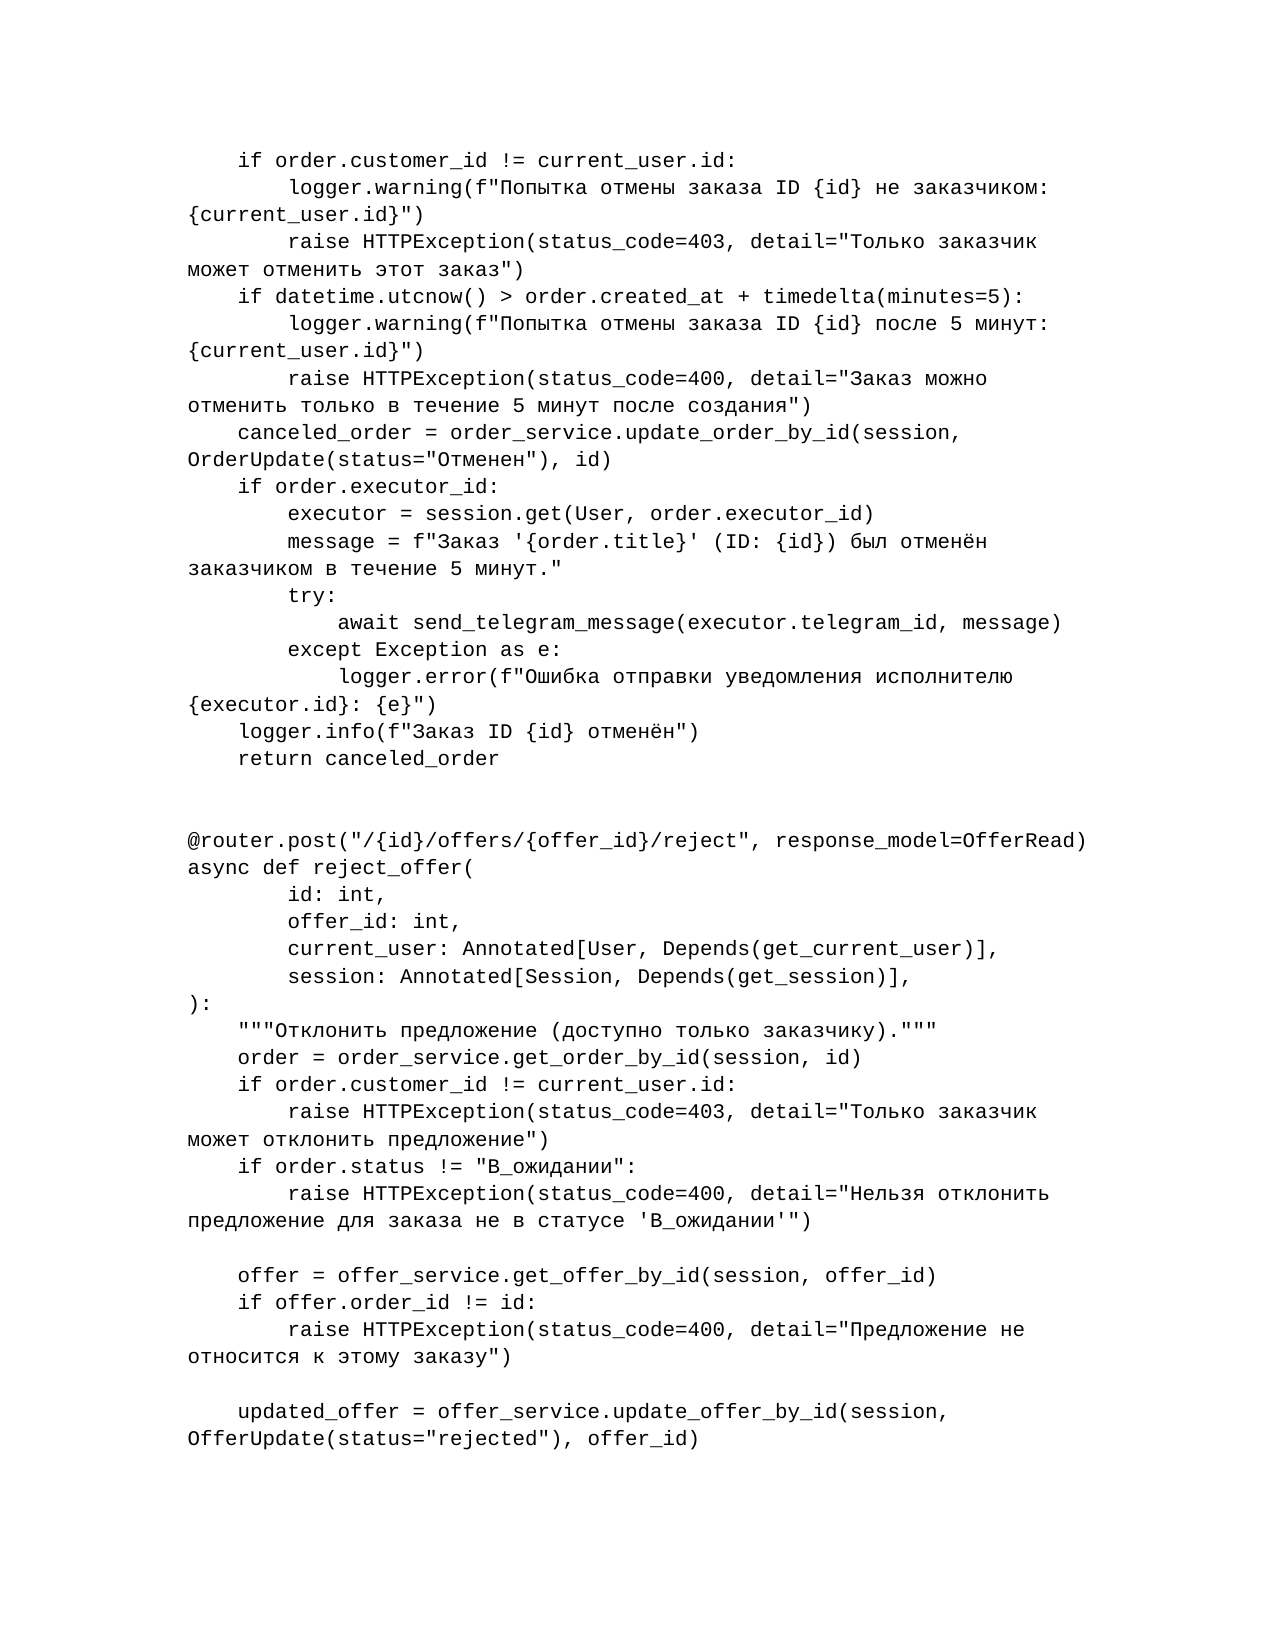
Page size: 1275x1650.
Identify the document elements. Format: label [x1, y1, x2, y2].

text [187, 150, 1087, 1479]
